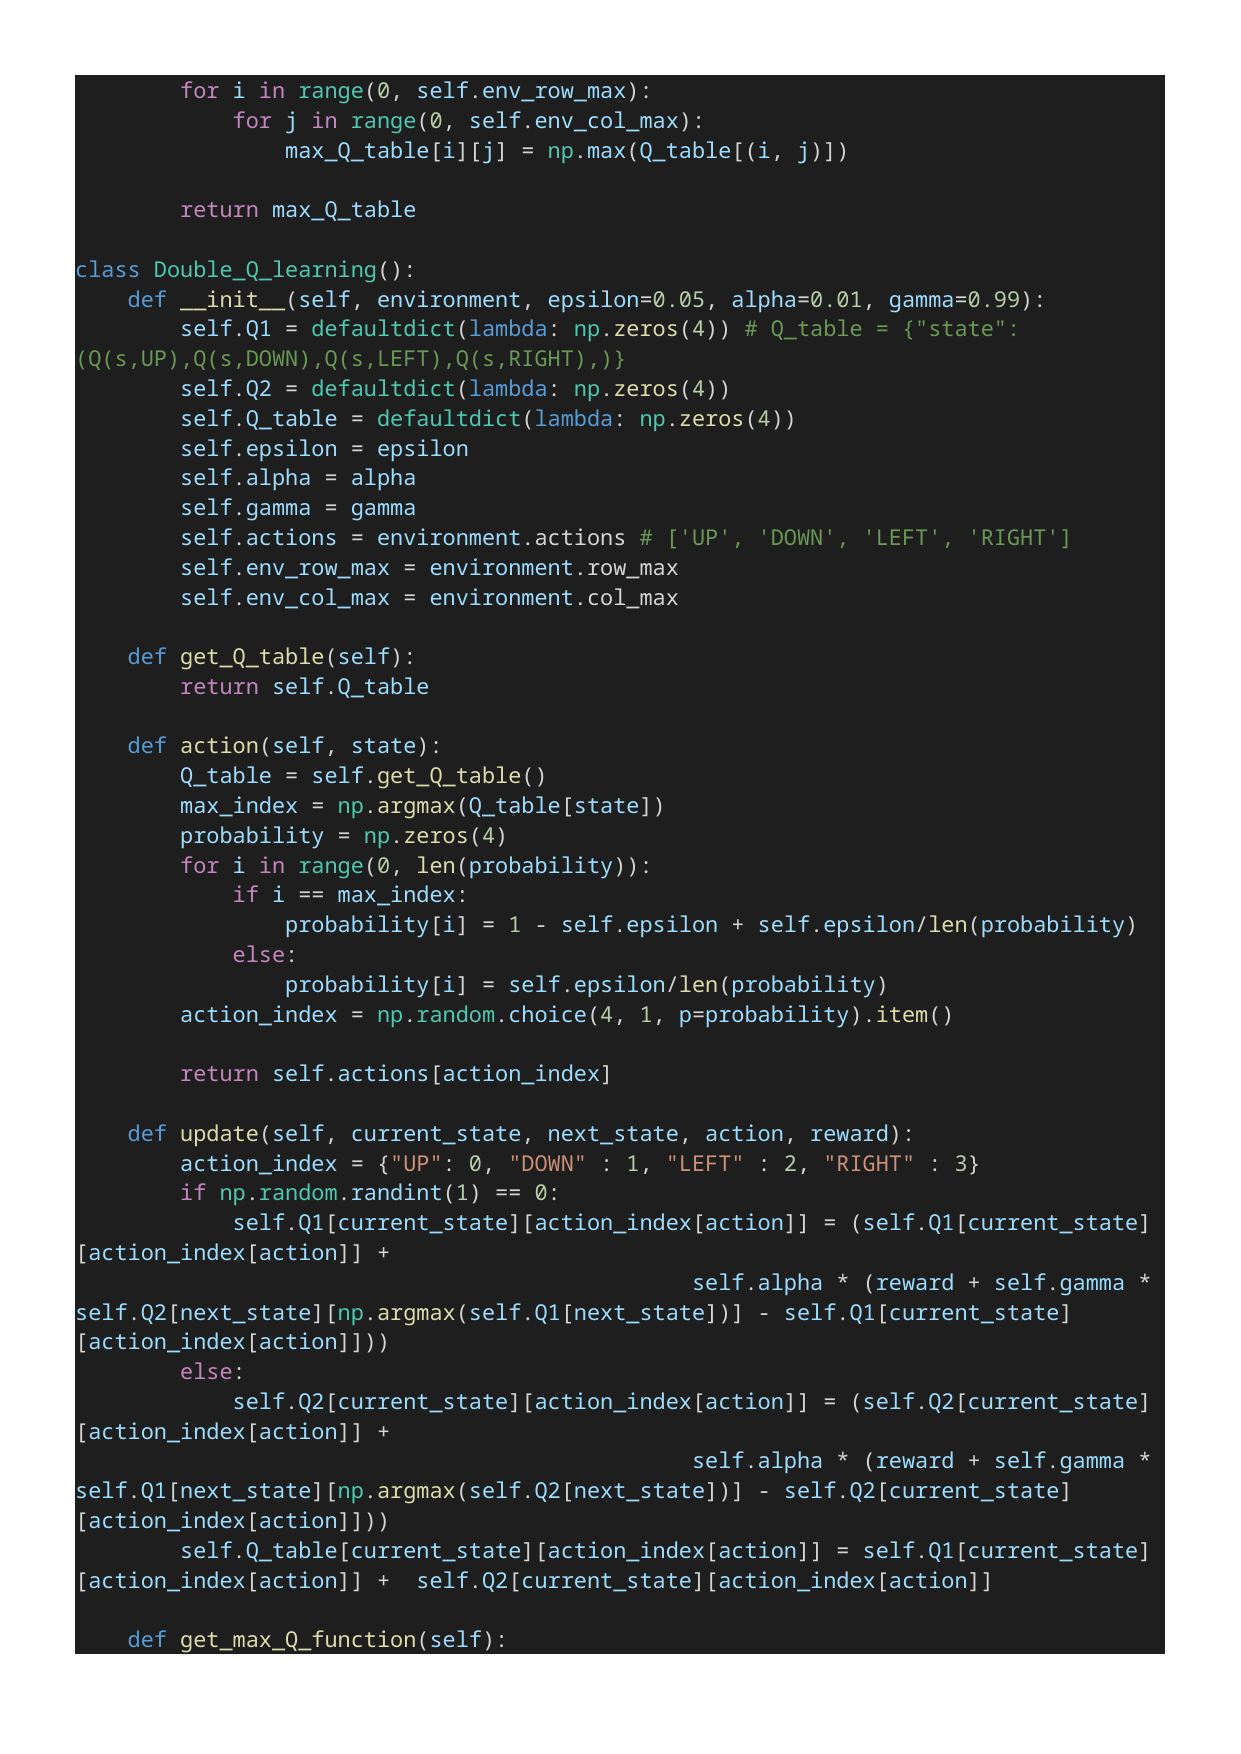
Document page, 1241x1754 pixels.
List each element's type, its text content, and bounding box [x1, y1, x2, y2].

text self.Q_table[current_state][action_index[action]] = self.Q1[current_state][action_index[action]] + self.Q2[current_state][action_index[action]] [75, 1535, 1165, 1594]
text return max_Q_table [75, 194, 1165, 224]
text self.Q2[current_state][action_index[action]] = (self.Q2[current_state][action_index[action]] + [75, 1386, 1165, 1445]
text self.Q1 = defaultdict(lambda: np.zeros(4)) # Q_table = {"state":(Q(s,UP),Q(s,DOWN),Q(s,LEFT),Q(s,RIGHT),)} [75, 313, 1165, 373]
text self.env_row_max = environment.row_max [75, 552, 1165, 581]
text for i in range(0, len(probability)): [75, 849, 1165, 879]
text def get_max_Q_function(self): [75, 1624, 1165, 1654]
text self.Q_table = defaultdict(lambda: np.zeros(4)) [75, 403, 1165, 432]
text return self.Q_table [75, 671, 1165, 701]
text self.epsilon = epsilon [75, 432, 1165, 462]
text Q_table = self.get_Q_table() [75, 760, 1165, 790]
text else: [75, 939, 1165, 969]
text self.env_col_max = environment.col_max [75, 581, 1165, 611]
text max_index = np.argmax(Q_table[state]) [75, 790, 1165, 820]
text def __init__(self, environment, epsilon=0.05, alpha=0.01, gamma=0.99): [75, 283, 1165, 313]
text self.alpha * (reward + self.gamma * self.Q1[next_state][np.argmax(self.Q2[next_state])] - self.Q2[current_state][action_index[action]])) [75, 1445, 1165, 1535]
text self.alpha * (reward + self.gamma * self.Q2[next_state][np.argmax(self.Q1[next_state])] - self.Q1[current_state][action_index[action]])) [75, 1267, 1165, 1356]
text action_index = {"UP": 0, "DOWN" : 1, "LEFT" : 2, "RIGHT" : 3} [75, 1147, 1165, 1177]
text def action(self, state): [75, 730, 1165, 760]
text self.actions = environment.actions # ['UP', 'DOWN', 'LEFT', 'RIGHT'] [75, 522, 1165, 552]
text for i in range(0, self.env_row_max): [75, 75, 1165, 105]
text probability[i] = 1 - self.epsilon + self.epsilon/len(probability) [75, 909, 1165, 939]
text action_index = np.random.choice(4, 1, p=probability).item() [75, 998, 1165, 1028]
text if np.random.randint(1) == 0: [75, 1177, 1165, 1207]
text def update(self, current_state, next_state, action, reward): [75, 1118, 1165, 1147]
text self.gamma = gamma [75, 492, 1165, 522]
text for j in range(0, self.env_col_max): [75, 105, 1165, 134]
text probability = np.zeros(4) [75, 820, 1165, 849]
text if i == max_index: [75, 879, 1165, 909]
text def get_Q_table(self): [75, 641, 1165, 671]
text self.alpha = alpha [75, 462, 1165, 492]
text return self.actions[action_index] [75, 1058, 1165, 1088]
text else: [75, 1356, 1165, 1386]
text max_Q_table[i][j] = np.max(Q_table[(i, j)]) [75, 134, 1165, 164]
text class Double_Q_learning(): [75, 254, 1165, 283]
text self.Q2 = defaultdict(lambda: np.zeros(4)) [75, 373, 1165, 403]
text probability[i] = self.epsilon/len(probability) [75, 969, 1165, 998]
text self.Q1[current_state][action_index[action]] = (self.Q1[current_state][action_index[action]] + [75, 1207, 1165, 1267]
